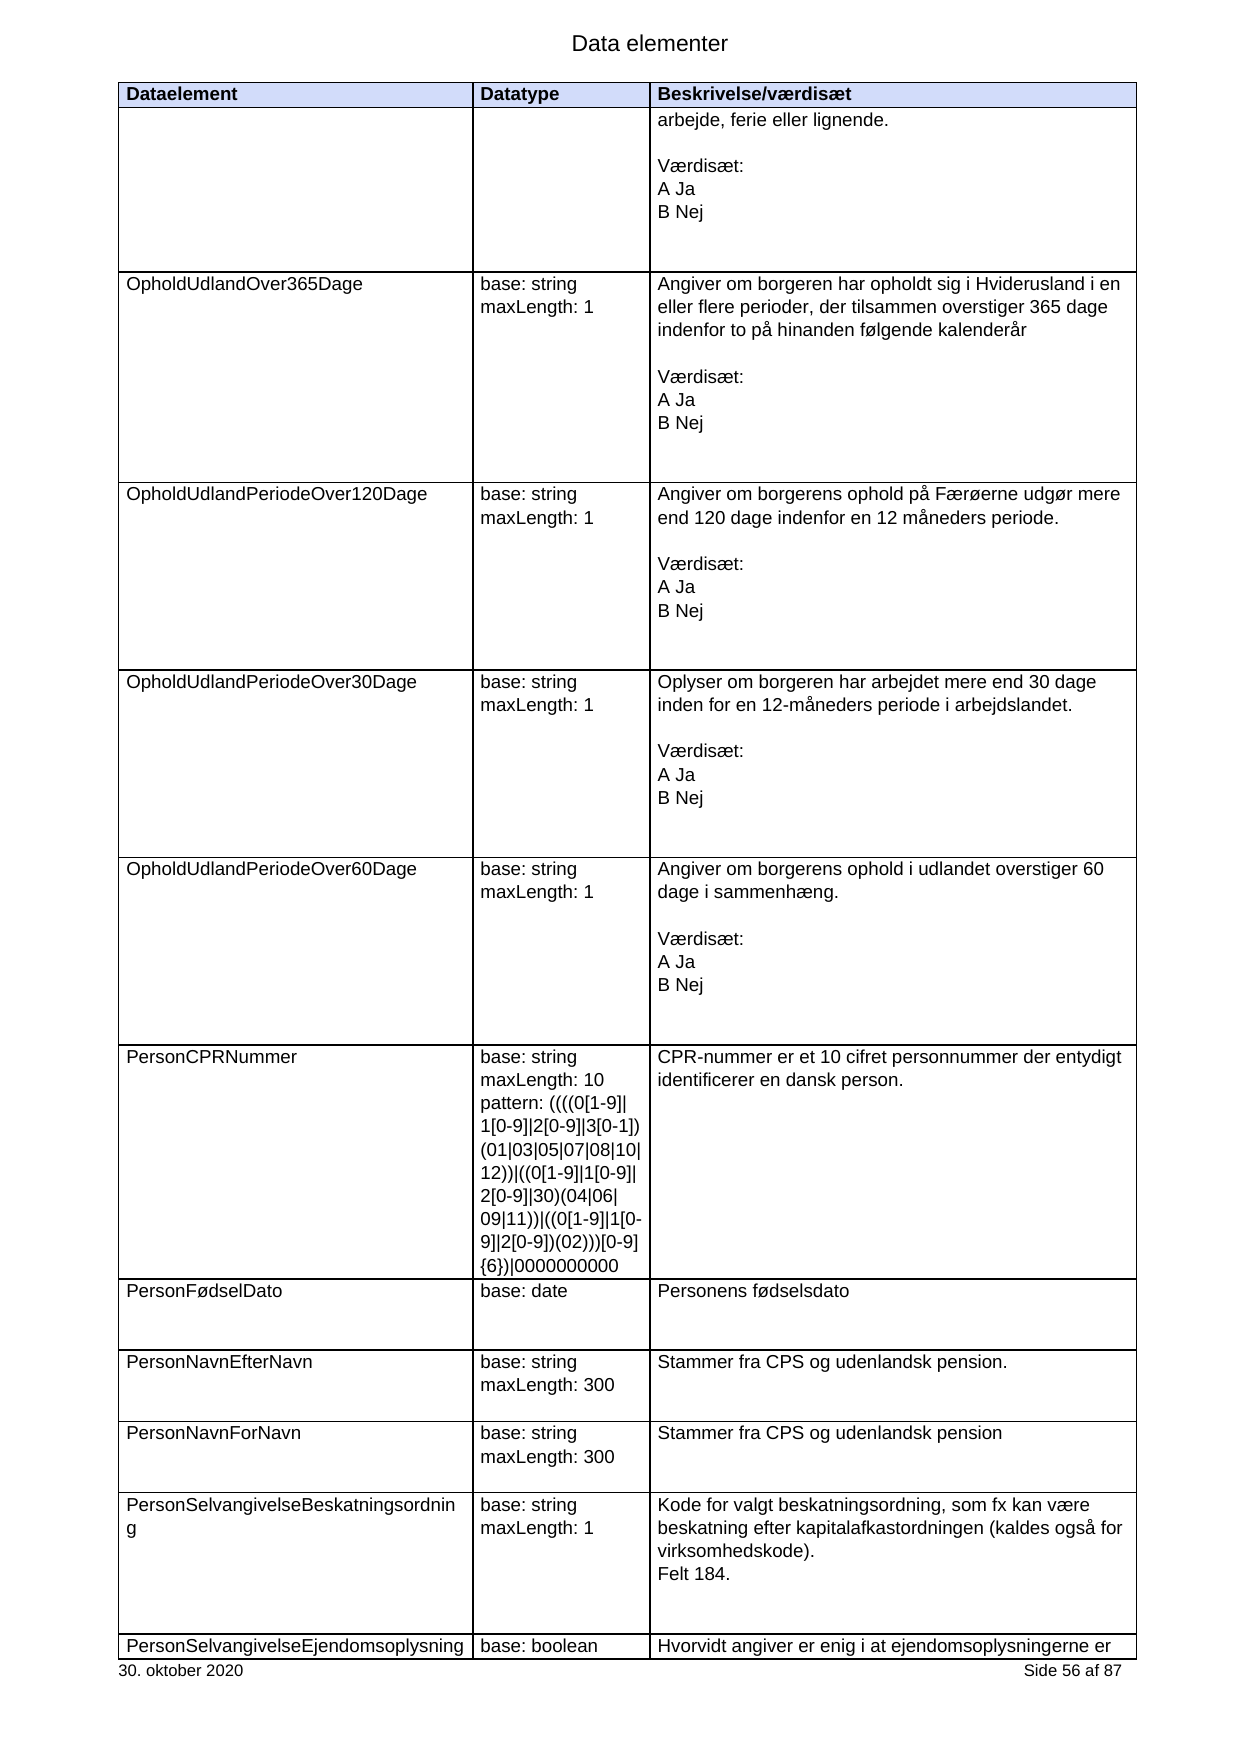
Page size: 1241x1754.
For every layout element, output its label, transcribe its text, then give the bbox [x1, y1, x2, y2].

table_cell base: date [474, 1280, 649, 1349]
table_cell base: boolean [474, 1635, 649, 1658]
table_cell base: string maxLength: 10 pattern: ((((0[1-9]|1[0-9]|2[0-9]|3[0-1])(01|03|05|07|08|10|12))|((0[1-9]|1[0-9]|2[0-9]|30)(04|06|09|11))|((0[1-9]|1[0-9]|2[0-9])(02)))[0-9]{6})|0000000000 [474, 1046, 649, 1278]
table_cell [119, 1635, 472, 1658]
table_cell base: string maxLength: 300 [474, 1422, 649, 1492]
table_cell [119, 108, 472, 271]
table_cell PersonNavnEfterNavn [119, 1351, 472, 1421]
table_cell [474, 108, 649, 271]
table_cell PersonFødselDato [119, 1280, 472, 1349]
table_cell PersonSelvangivelseBeskatningsordning [119, 1493, 472, 1633]
table_cell Stammer fra CPS og udenlandsk pension [651, 1422, 1136, 1492]
table_cell Kode for valgt beskatningsordning, som fx kan være beskatning efter kapitalafkastordningen (kaldes også for virksomhedskode). Felt 184. [651, 1493, 1136, 1633]
table_cell Stammer fra CPS og udenlandsk pension. [651, 1351, 1136, 1421]
table_cell OpholdUdlandPeriodeOver120Dage [119, 483, 472, 669]
table_cell base: string maxLength: 1 [474, 483, 649, 669]
table_cell base: string maxLength: 300 [474, 1351, 649, 1421]
table_cell Angiver om borgeren har opholdt sig i Hviderusland i en eller flere perioder, der tilsammen overstiger 365 dage indenfor to på hinanden følgende kalenderår Værdisæt: A Ja B Nej [651, 273, 1136, 482]
table_cell PersonNavnForNavn [119, 1422, 472, 1492]
table_cell OpholdUdlandPeriodeOver60Dage [119, 858, 472, 1044]
table_cell Angiver om borgerens ophold i udlandet overstiger 60 dage i sammenhæng. Værdisæt: A Ja B Nej [651, 858, 1136, 1044]
table_cell Oplyser om borgeren har arbejdet mere end 30 dage inden for en 12-måneders periode i arbejdslandet. Værdisæt: A Ja B Nej [651, 671, 1136, 856]
table_cell base: string maxLength: 1 [474, 273, 649, 482]
table_cell PersonCPRNummer [119, 1046, 472, 1278]
table_header Dataelement [119, 83, 472, 107]
table_cell Personens fødselsdato [651, 1280, 1136, 1349]
table_cell Angiver om borgerens ophold på Færøerne udgør mere end 120 dage indenfor en 12 måneders periode. Værdisæt: A Ja B Nej [651, 483, 1136, 669]
table_cell OpholdUdlandPeriodeOver30Dage [119, 671, 472, 856]
table_header Beskrivelse/værdisæt [651, 83, 1136, 107]
table_cell base: string maxLength: 1 [474, 1493, 649, 1633]
table_cell base: string maxLength: 1 [474, 671, 649, 856]
table_cell CPR-nummer er et 10 cifret personnummer der entydigt identificerer en dansk person. [651, 1046, 1136, 1278]
table_cell OpholdUdlandOver365Dage [119, 273, 472, 482]
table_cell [651, 1635, 1136, 1658]
table_header Datatype [474, 83, 649, 107]
table_cell base: string maxLength: 1 [474, 858, 649, 1044]
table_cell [651, 108, 1136, 271]
